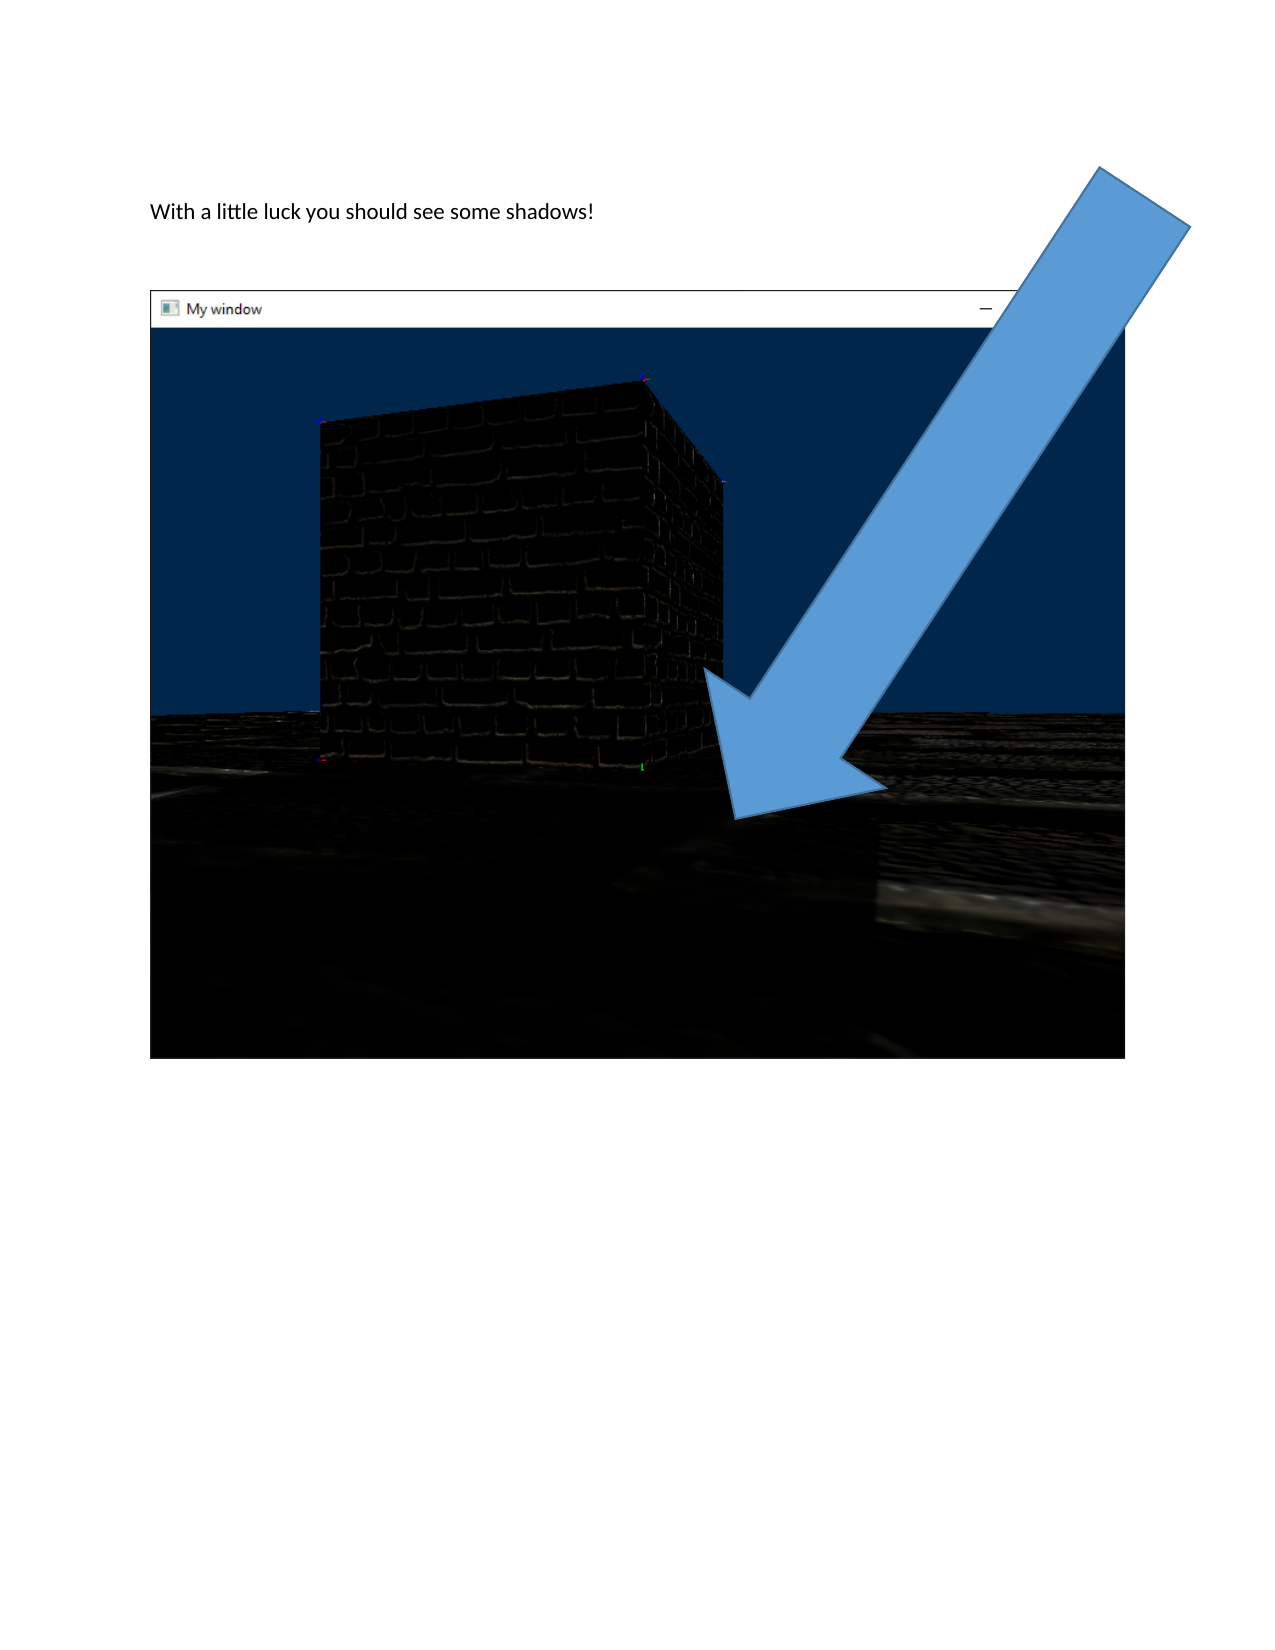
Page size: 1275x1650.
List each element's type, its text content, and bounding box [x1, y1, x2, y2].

picture [150, 290, 1125, 1059]
text With a little luck you should see some shadows! [150, 197, 1078, 225]
